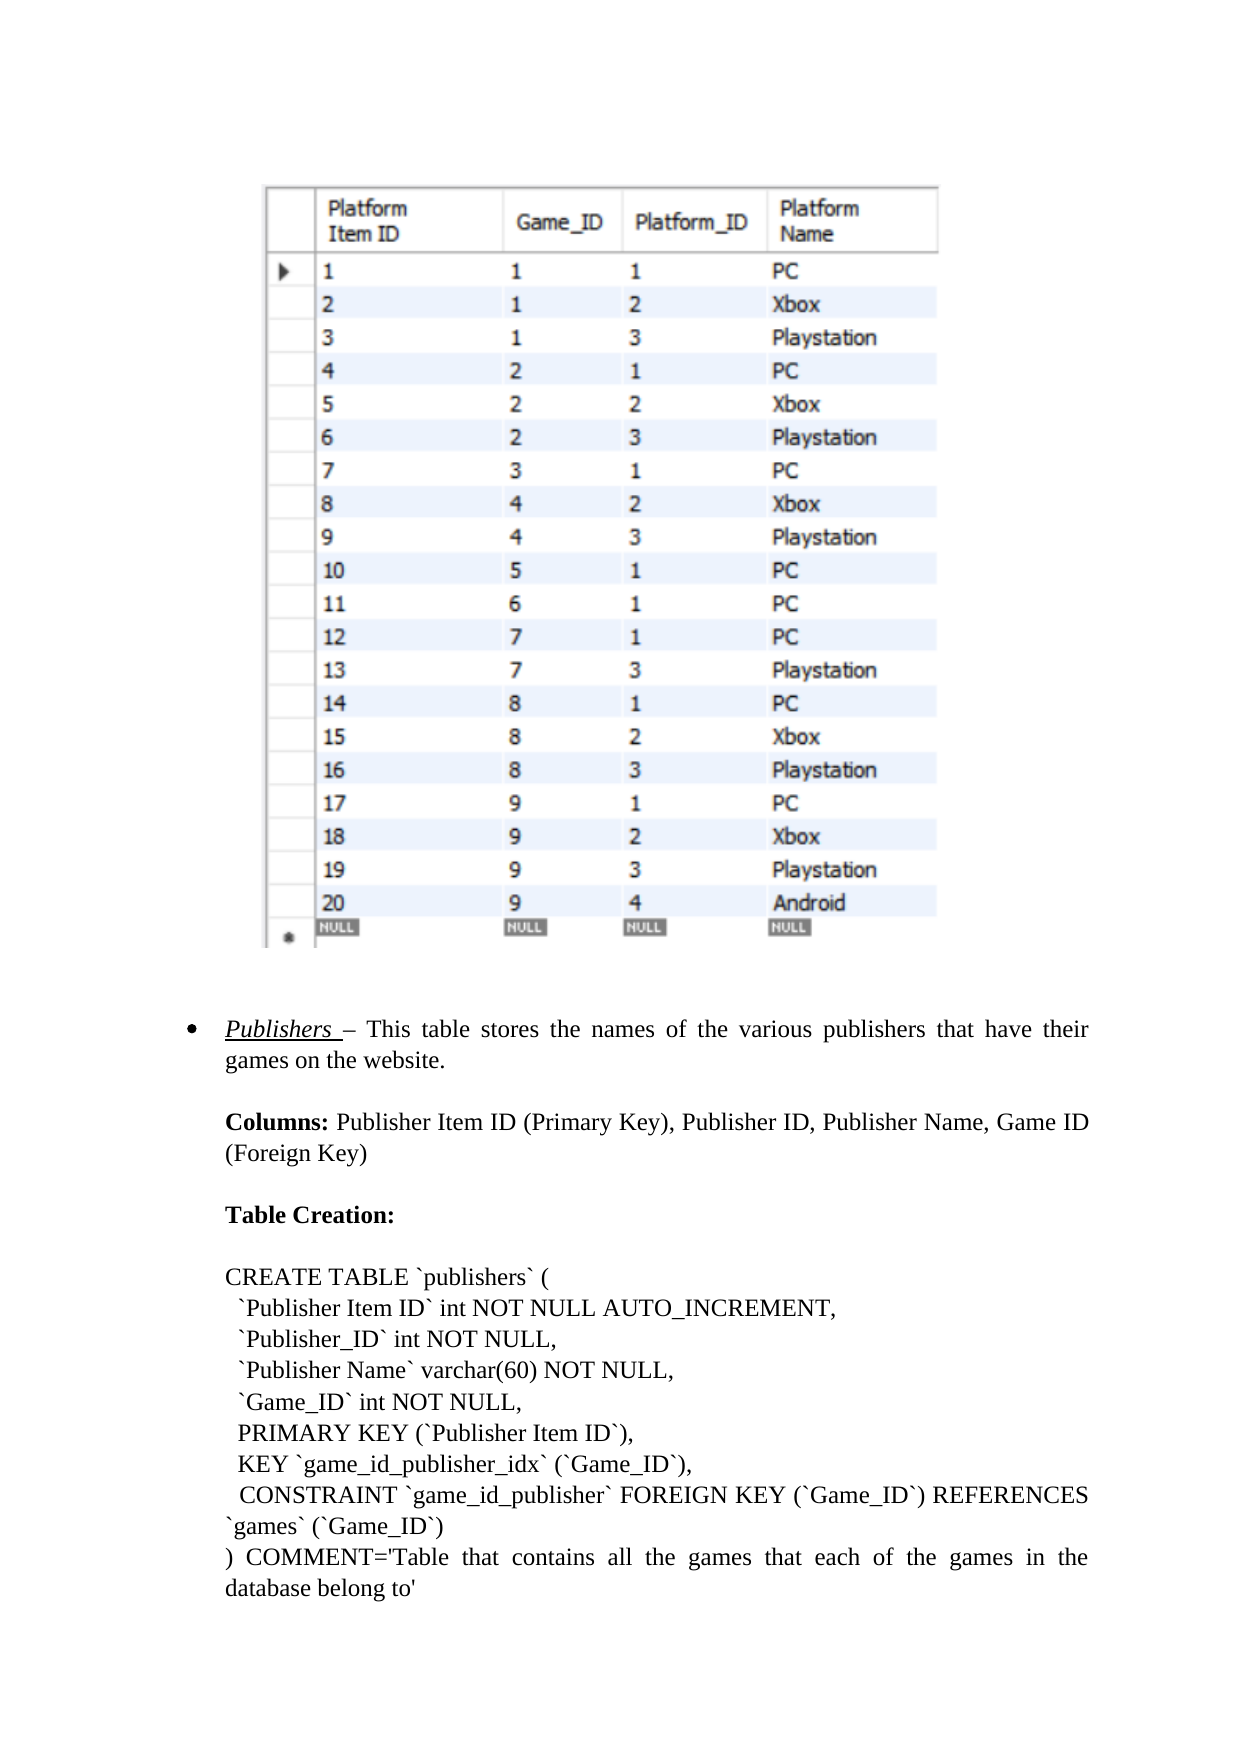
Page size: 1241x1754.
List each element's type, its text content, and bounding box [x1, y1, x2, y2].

list KEY `game_id_publisher_idx` (`Game_ID`), [225, 1449, 1090, 1477]
list Columns: Publisher Item ID (Primary Key), Publisher ID, Publisher Name, Game ID (Foreign Key) [225, 1107, 1090, 1167]
list CREATE TABLE `publishers` ( [225, 1262, 1090, 1291]
list CONSTRAINT `game_id_publisher` FOREIGN KEY (`Game_ID`) REFERENCES `games` (`Game_ID`) [225, 1480, 1090, 1539]
list `Publisher_ID` int NOT NULL, [225, 1324, 1090, 1353]
list `Publisher Name` varchar(60) NOT NULL, [225, 1356, 1090, 1384]
list PRIMARY KEY (`Publisher Item ID`), [225, 1418, 1090, 1446]
list `Game_ID` int NOT NULL, [225, 1387, 1090, 1415]
list Table Creation: [225, 1200, 1090, 1229]
list `Publisher Item ID` int NOT NULL AUTO_INCREMENT, [225, 1293, 1090, 1322]
list ) COMMENT='Table that contains all the games that each of the games in the database belong to' [225, 1542, 1090, 1602]
list Publishers – This table stores the names of the various publishers that have their games on the website. [187, 1014, 1090, 1074]
picture [261, 184, 942, 948]
